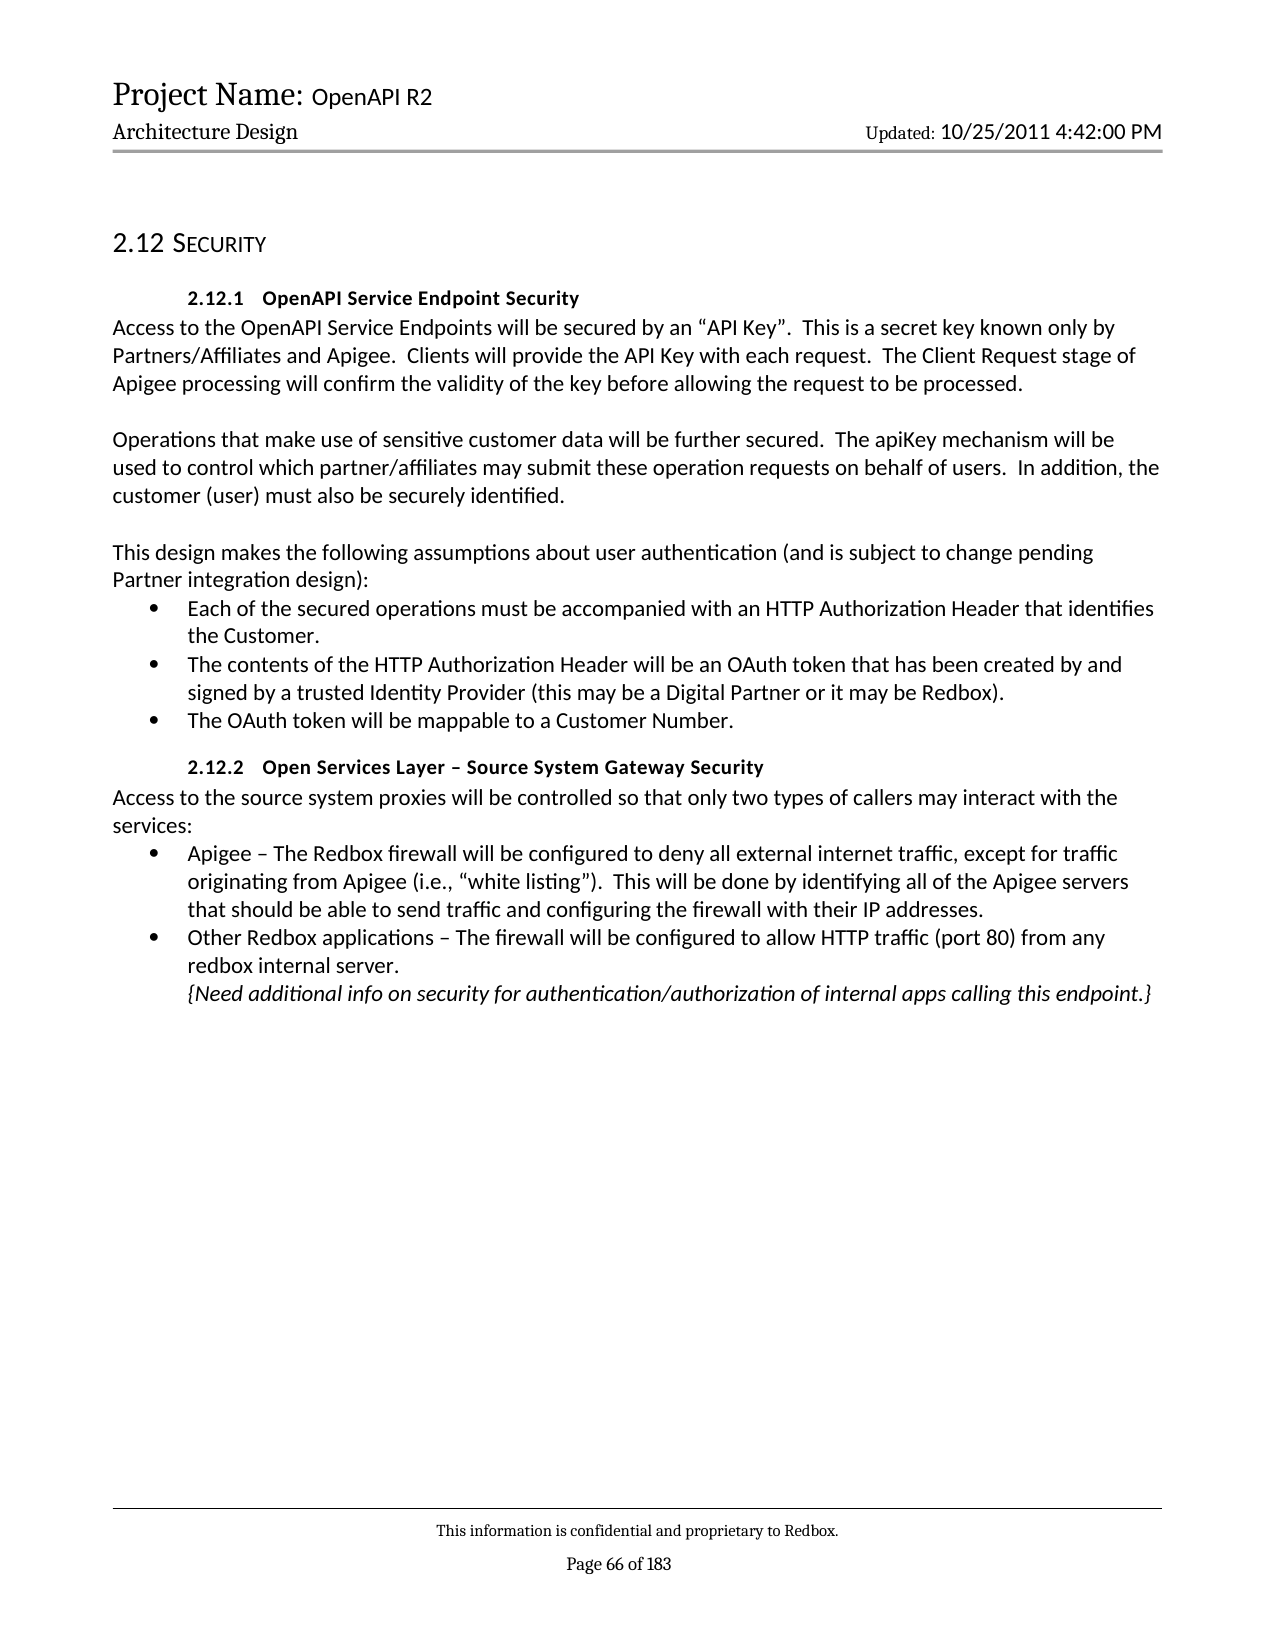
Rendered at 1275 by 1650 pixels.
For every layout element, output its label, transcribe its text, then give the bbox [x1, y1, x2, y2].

subtitle Security [112, 224, 1162, 259]
list Apigee – The Redbox firewall will be configured to deny all external internet traffic, except for traffic originating from Apigee (i.e., “white listing”). This will be done by identifying all of the Apigee servers that should be able to send traffic and configuring the firewall with their IP addresses. [150, 839, 1162, 923]
list Other Redbox applications – The firewall will be configured to allow HTTP traffic (port 80) from any redbox internal server. [150, 923, 1162, 979]
subtitle OpenAPI Service Endpoint Security [187, 285, 1162, 310]
text Operations that make use of sensitive customer data will be further secured. The apiKey mechanism will be used to control which partner/affiliates may submit these operation requests on behalf of users. In addition, the customer (user) must also be securely identified. [112, 426, 1162, 509]
list The contents of the HTTP Authorization Header will be an OAuth token that has been created by and signed by a trusted Identity Provider (this may be a Digital Partner or it may be Redbox). [150, 650, 1162, 706]
subtitle Open Services Layer – Source System Gateway Security [187, 754, 1162, 780]
list The OAuth token will be mappable to a Customer Number. [150, 706, 1162, 734]
list Each of the secured operations must be accompanied with an HTTP Authorization Header that identifies the Customer. [150, 594, 1162, 650]
list {Need additional info on security for authentication/authorization of internal apps calling this endpoint.} [187, 979, 1162, 1007]
text Access to the OpenAPI Service Endpoints will be secured by an “API Key”. This is a secret key known only by Partners/Affiliates and Apigee. Clients will provide the API Key with each request. The Client Request stage of Apigee processing will confirm the validity of the key before allowing the request to be processed. [112, 313, 1162, 397]
text Access to the source system proxies will be controlled so that only two types of callers may interact with the services: [112, 783, 1162, 839]
text This design makes the following assumptions about user authentication (and is subject to change pending Partner integration design): [112, 538, 1162, 594]
